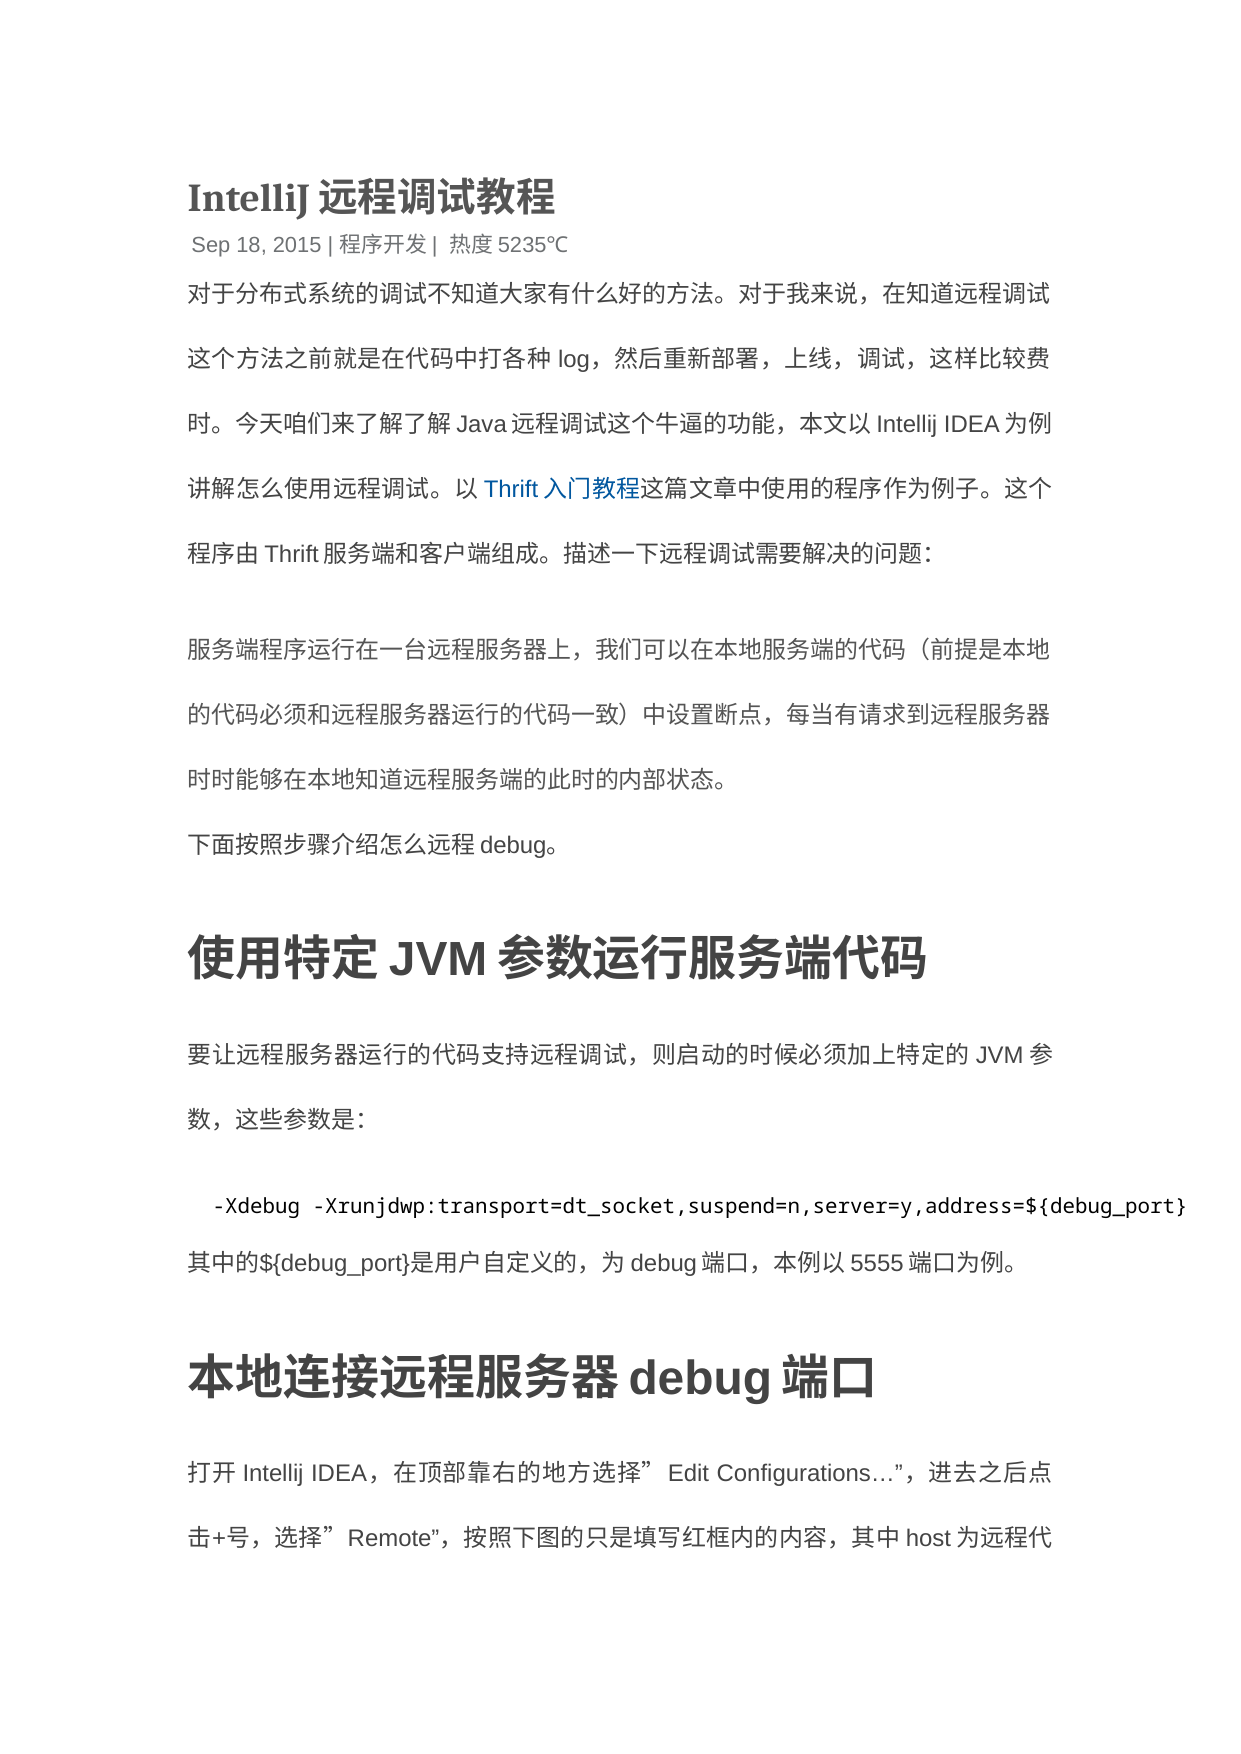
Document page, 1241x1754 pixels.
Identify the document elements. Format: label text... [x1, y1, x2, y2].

text 下面按照步骤介绍怎么远程debug。 [187, 810, 1053, 875]
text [187, 1439, 1053, 1569]
text 本地连接远程服务器debug端口 [187, 1324, 1053, 1422]
text 使用特定JVM参数运行服务端代码 [187, 906, 1053, 1004]
text 其中的${debug_port}是用户自定义的，为debug端口，本例以5555端口为例。 [187, 1229, 1053, 1294]
text Sep 18, 2015 | 程序开发 | 热度5235℃ [187, 227, 1053, 259]
text 对于分布式系统的调试不知道大家有什么好的方法。对于我来说，在知道远程调试这个方法之前就是在代码中打各种log，然后重新部署，上线，调试，这样比较费时。今天咱们来了解了解Java远程调试这个牛逼的功能，本文以Intellij IDEA为例讲解怎么使用远程调试。以Thrift入门教程这篇文章中使用的程序作为例子。这个程序由Thrift服务端和客户端组成。描述一下远程调试需要解决的问题： [187, 259, 1053, 584]
text IntelliJ远程调试教程 [187, 162, 1053, 227]
text 要让远程服务器运行的代码支持远程调试，则启动的时候必须加上特定的JVM参数，这些参数是： [187, 1020, 1053, 1150]
text 服务端程序运行在一台远程服务器上，我们可以在本地服务端的代码（前提是本地的代码必须和远程服务器运行的代码一致）中设置断点，每当有请求到远程服务器时时能够在本地知道远程服务端的此时的内部状态。 [187, 615, 1053, 810]
table_header -Xdebug -Xrunjdwp:transport=dt_socket,suspend=n,server=y,address=${debug_port} [188, 1181, 1240, 1229]
